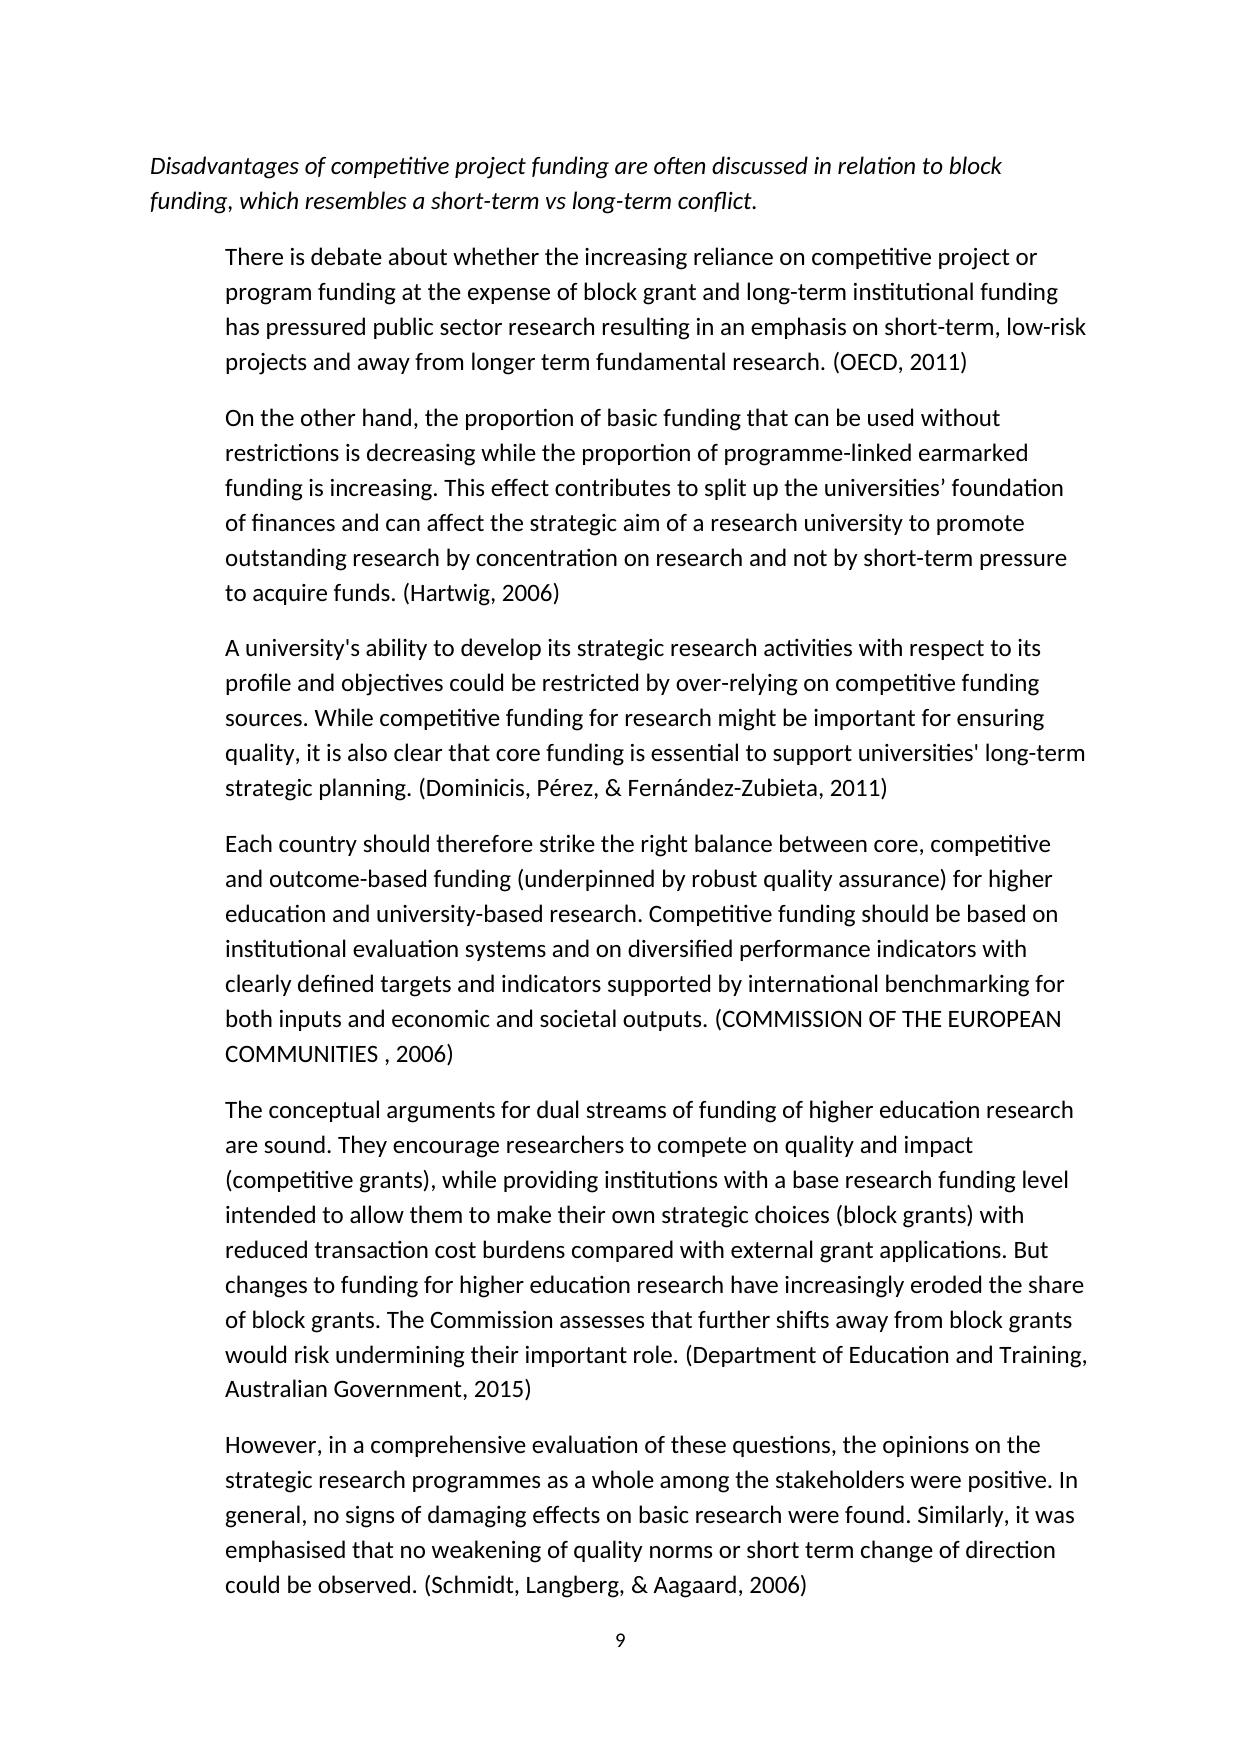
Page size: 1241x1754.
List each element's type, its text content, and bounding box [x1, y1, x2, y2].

text A university's ability to develop its strategic research activities with respect to its profile and objectives could be restricted by over-relying on competitive funding sources. While competitive funding for research might be important for ensuring quality, it is also clear that core funding is essential to support universities' long-term strategic planning. [225, 632, 1090, 803]
text Each country should therefore strike the right balance between core, competitive and outcome-based funding (underpinned by robust quality assurance) for higher education and university-based research. Competitive funding should be based on institutional evaluation systems and on diversified performance indicators with clearly defined targets and indicators supported by international benchmarking for both inputs and economic and societal outputs. [225, 828, 1090, 1068]
text On the other hand, the proportion of basic funding that can be used without restrictions is decreasing while the proportion of programme-linked earmarked funding is increasing. This effect contributes to split up the universities’ foundation of finances and can affect the strategic aim of a research university to promote outstanding research by concentration on research and not by short-term pressure to acquire funds. [225, 402, 1090, 607]
text Disadvantages of competitive project funding are often discussed in relation to block funding, which resembles a short-term vs long-term conflict. [150, 150, 1090, 216]
text There is debate about whether the increasing reliance on competitive project or program funding at the expense of block grant and long-term institutional funding has pressured public sector research resulting in an emphasis on short-term, low-risk projects and away from longer term fundamental research. [225, 241, 1090, 376]
text The conceptual arguments for dual streams of funding of higher education research are sound. They encourage researchers to compete on quality and impact (competitive grants), while providing institutions with a base research funding level intended to allow them to make their own strategic choices (block grants) with reduced transaction cost burdens compared with external grant applications. But changes to funding for higher education research have increasingly eroded the share of block grants. The Commission assesses that further shifts away from block grants would risk undermining their important role. [225, 1094, 1090, 1404]
text However, in a comprehensive evaluation of these questions, the opinions on the strategic research programmes as a whole among the stakeholders were positive. In general, no signs of damaging effects on basic research were found. Similarly, it was emphasised that no weakening of quality norms or short term change of direction could be observed. [225, 1429, 1090, 1600]
